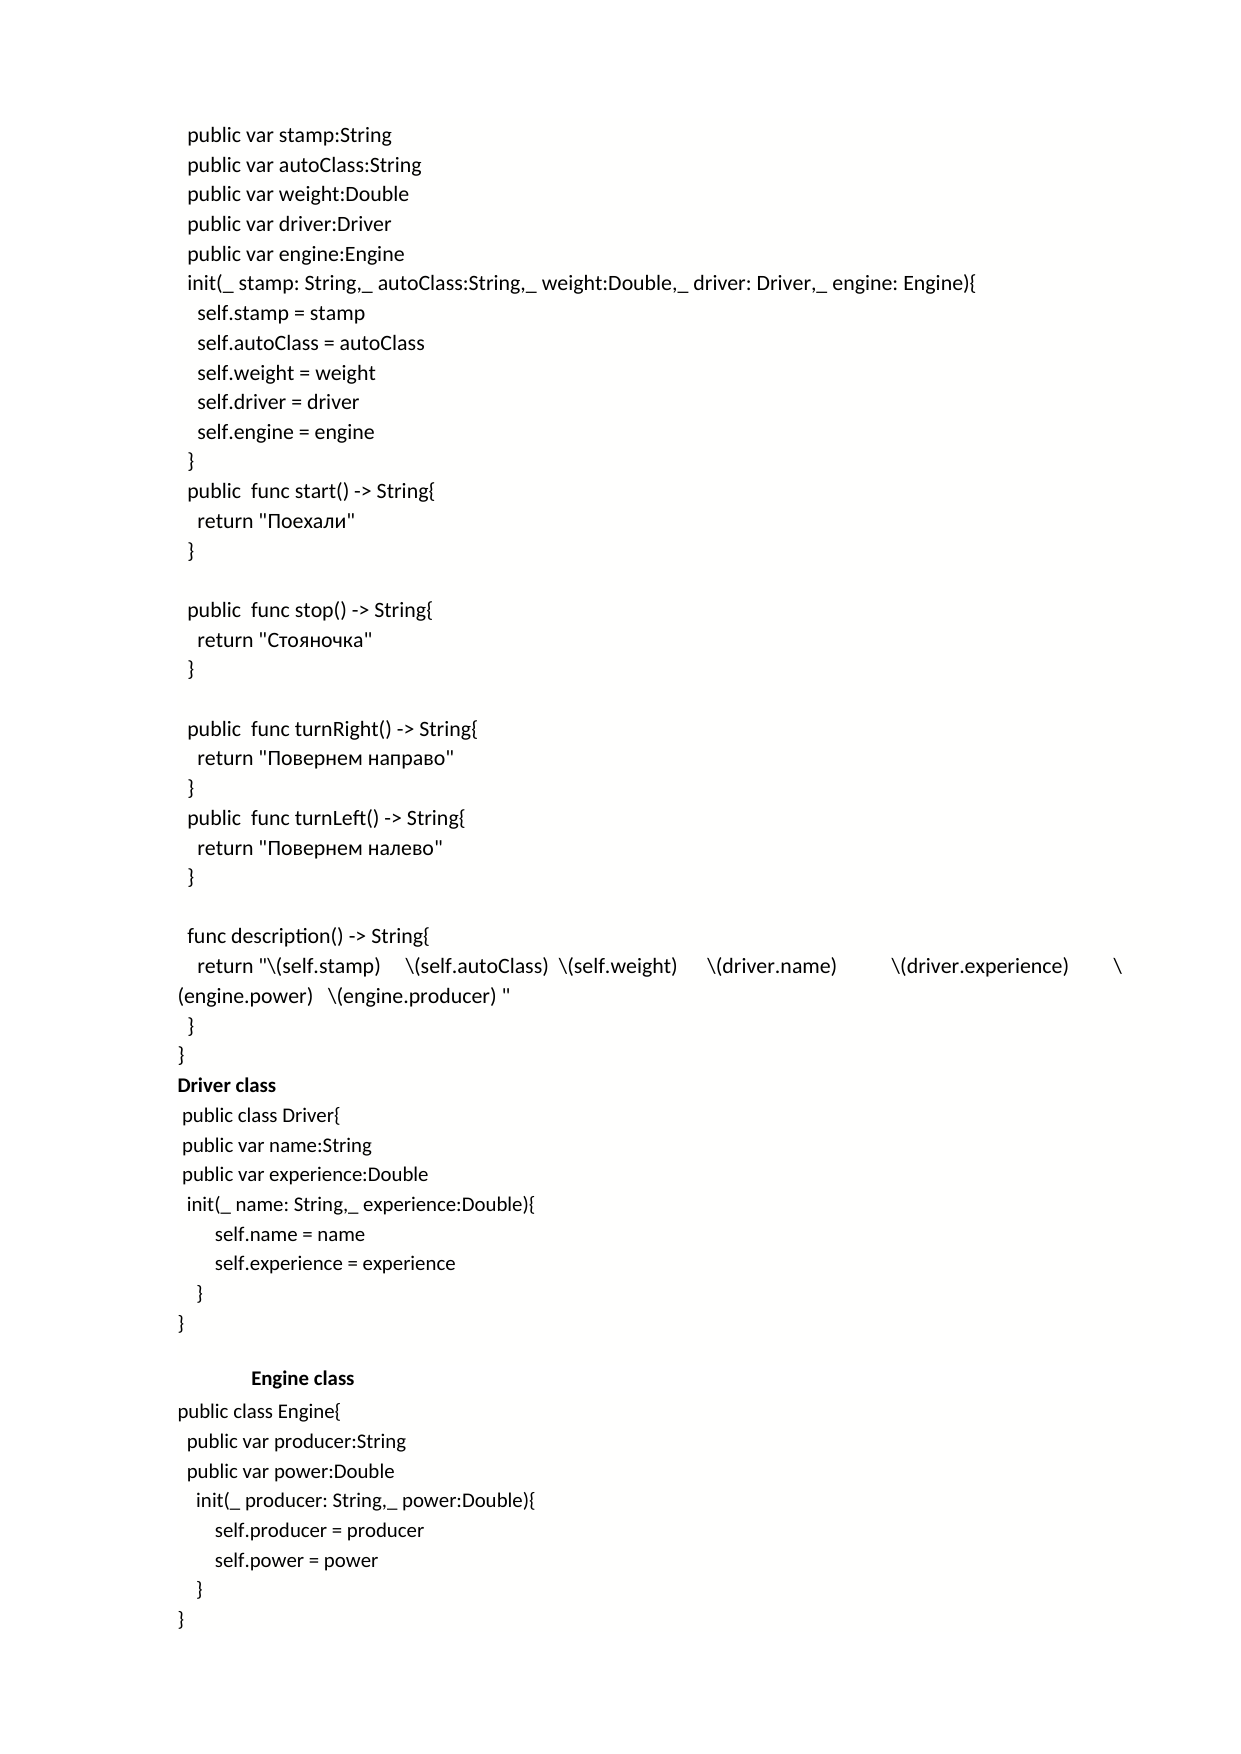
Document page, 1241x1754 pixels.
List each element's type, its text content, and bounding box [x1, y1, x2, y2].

text func description() -> String{ [177, 920, 1181, 949]
text public var weight:Double [177, 177, 1181, 207]
text public func turnLeft() -> String{ [177, 801, 1181, 831]
text self.experience = experience [177, 1246, 1181, 1276]
text self.engine = engine [177, 415, 1181, 445]
text } [177, 771, 1181, 801]
text } [177, 652, 1181, 682]
text public var experience:Double [177, 1157, 1181, 1187]
text } [177, 445, 1181, 474]
text public class Engine{ [177, 1394, 1181, 1424]
text public func turnRight() -> String{ [177, 712, 1181, 742]
text } [177, 1038, 1181, 1068]
text return "\(self.stamp) \(self.autoClass) \(self.weight) \(driver.name) \(driver.experience) \(engine.power) \(engine.producer) " [177, 949, 1181, 1009]
text public func start() -> String{ [177, 474, 1181, 504]
text public var autoClass:String [177, 148, 1181, 177]
text self.autoClass = autoClass [177, 326, 1181, 356]
text init(_ producer: String,_ power:Double){ [177, 1483, 1181, 1513]
text self.producer = producer [177, 1513, 1181, 1543]
text } [177, 1276, 1181, 1306]
text } [177, 860, 1181, 890]
text public var engine:Engine [177, 237, 1181, 267]
text self.name = name [177, 1217, 1181, 1246]
text Driver class [177, 1068, 1181, 1098]
text self.driver = driver [177, 385, 1181, 415]
text self.power = power [177, 1543, 1181, 1572]
text } [177, 534, 1181, 563]
text public var producer:String [177, 1424, 1181, 1453]
text public func stop() -> String{ [177, 593, 1181, 623]
text public var name:String [177, 1127, 1181, 1157]
text } [177, 1009, 1181, 1038]
text init(_ name: String,_ experience:Double){ [177, 1187, 1181, 1217]
text return "Повернем налево" [177, 831, 1181, 860]
text self.weight = weight [177, 356, 1181, 385]
text return "Стояночка" [177, 623, 1181, 652]
text Engine class [177, 1365, 1181, 1390]
text public var power:Double [177, 1453, 1181, 1483]
text } [177, 1572, 1181, 1602]
text return "Повернем направо" [177, 742, 1181, 771]
text } [177, 1602, 1181, 1632]
text } [177, 1306, 1181, 1335]
text return "Поехали" [177, 504, 1181, 534]
text self.stamp = stamp [177, 296, 1181, 326]
text init(_ stamp: String,_ autoClass:String,_ weight:Double,_ driver: Driver,_ engine: Engine){ [177, 267, 1181, 296]
text public class Driver{ [177, 1098, 1181, 1127]
text public var driver:Driver [177, 207, 1181, 237]
text public var stamp:String [177, 118, 1181, 148]
